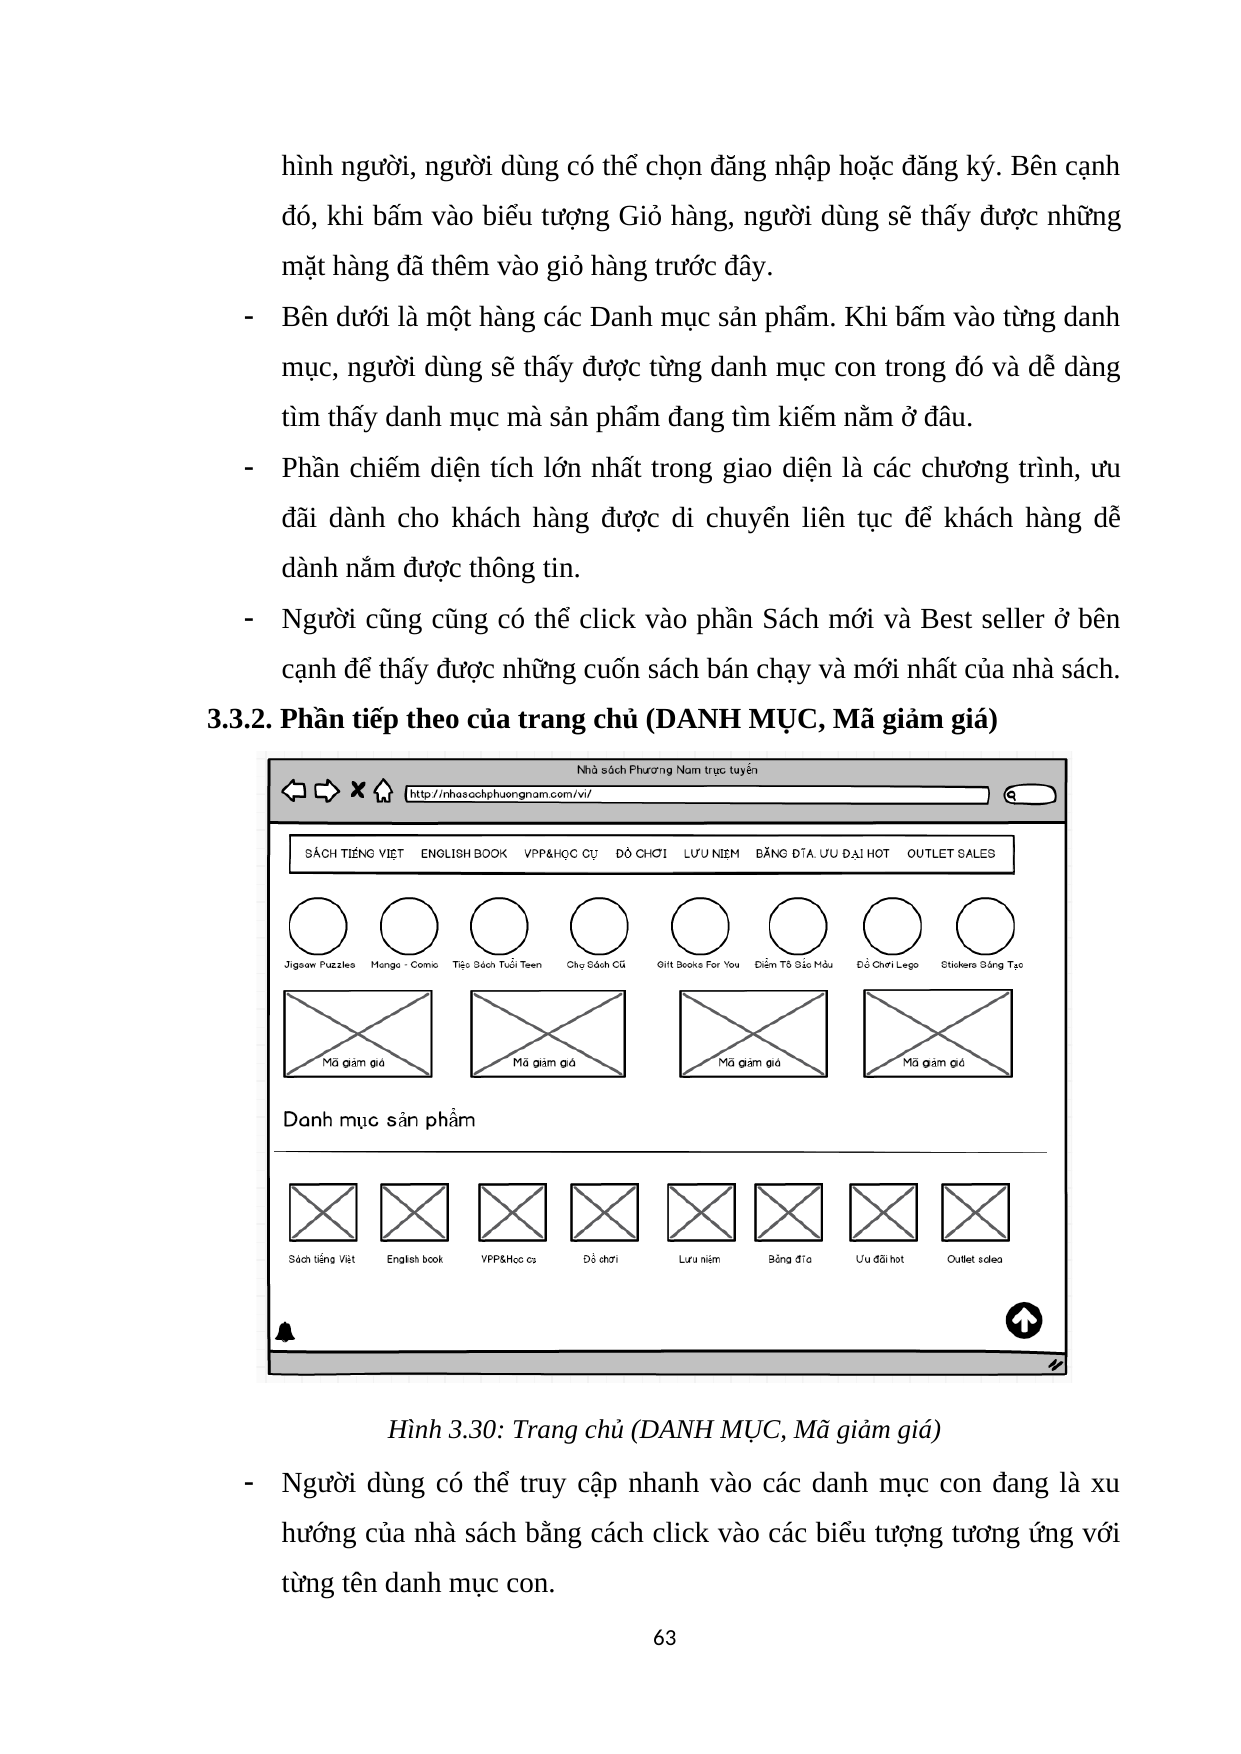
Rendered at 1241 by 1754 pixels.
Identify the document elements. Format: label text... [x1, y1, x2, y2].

text Hình 3.30: Trang chủ (DANH MỤC, Mã giảm giá) [207, 1413, 1122, 1444]
list Bên dưới là một hàng các Danh mục sản phẩm. Khi bấm vào từng danh mục, người dùng sẽ thấy được từng danh mục con trong đó và dễ dàng tìm thấy danh mục mà sản phẩm đang tìm kiếm nằm ở đâu. [244, 299, 1122, 433]
picture [256, 751, 1073, 1383]
list Người dùng có thể truy cập nhanh vào các danh mục con đang là xu hướng của nhà sách bằng cách click vào các biểu tượng tương ứng với từng tên danh mục con. [244, 1465, 1122, 1599]
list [244, 148, 1122, 282]
list Người cũng cũng có thể click vào phần Sách mới và Best seller ở bên cạnh để thấy được những cuốn sách bán chạy và mới nhất của nhà sách. [244, 601, 1122, 685]
list Phần chiếm diện tích lớn nhất trong giao diện là các chương trình, ưu đãi dành cho khách hàng được di chuyển liên tục để khách hàng dễ dành nắm được thông tin. [244, 450, 1122, 584]
subtitle Phần tiếp theo của trang chủ (DANH MỤC, Mã giảm giá) [207, 701, 1122, 735]
